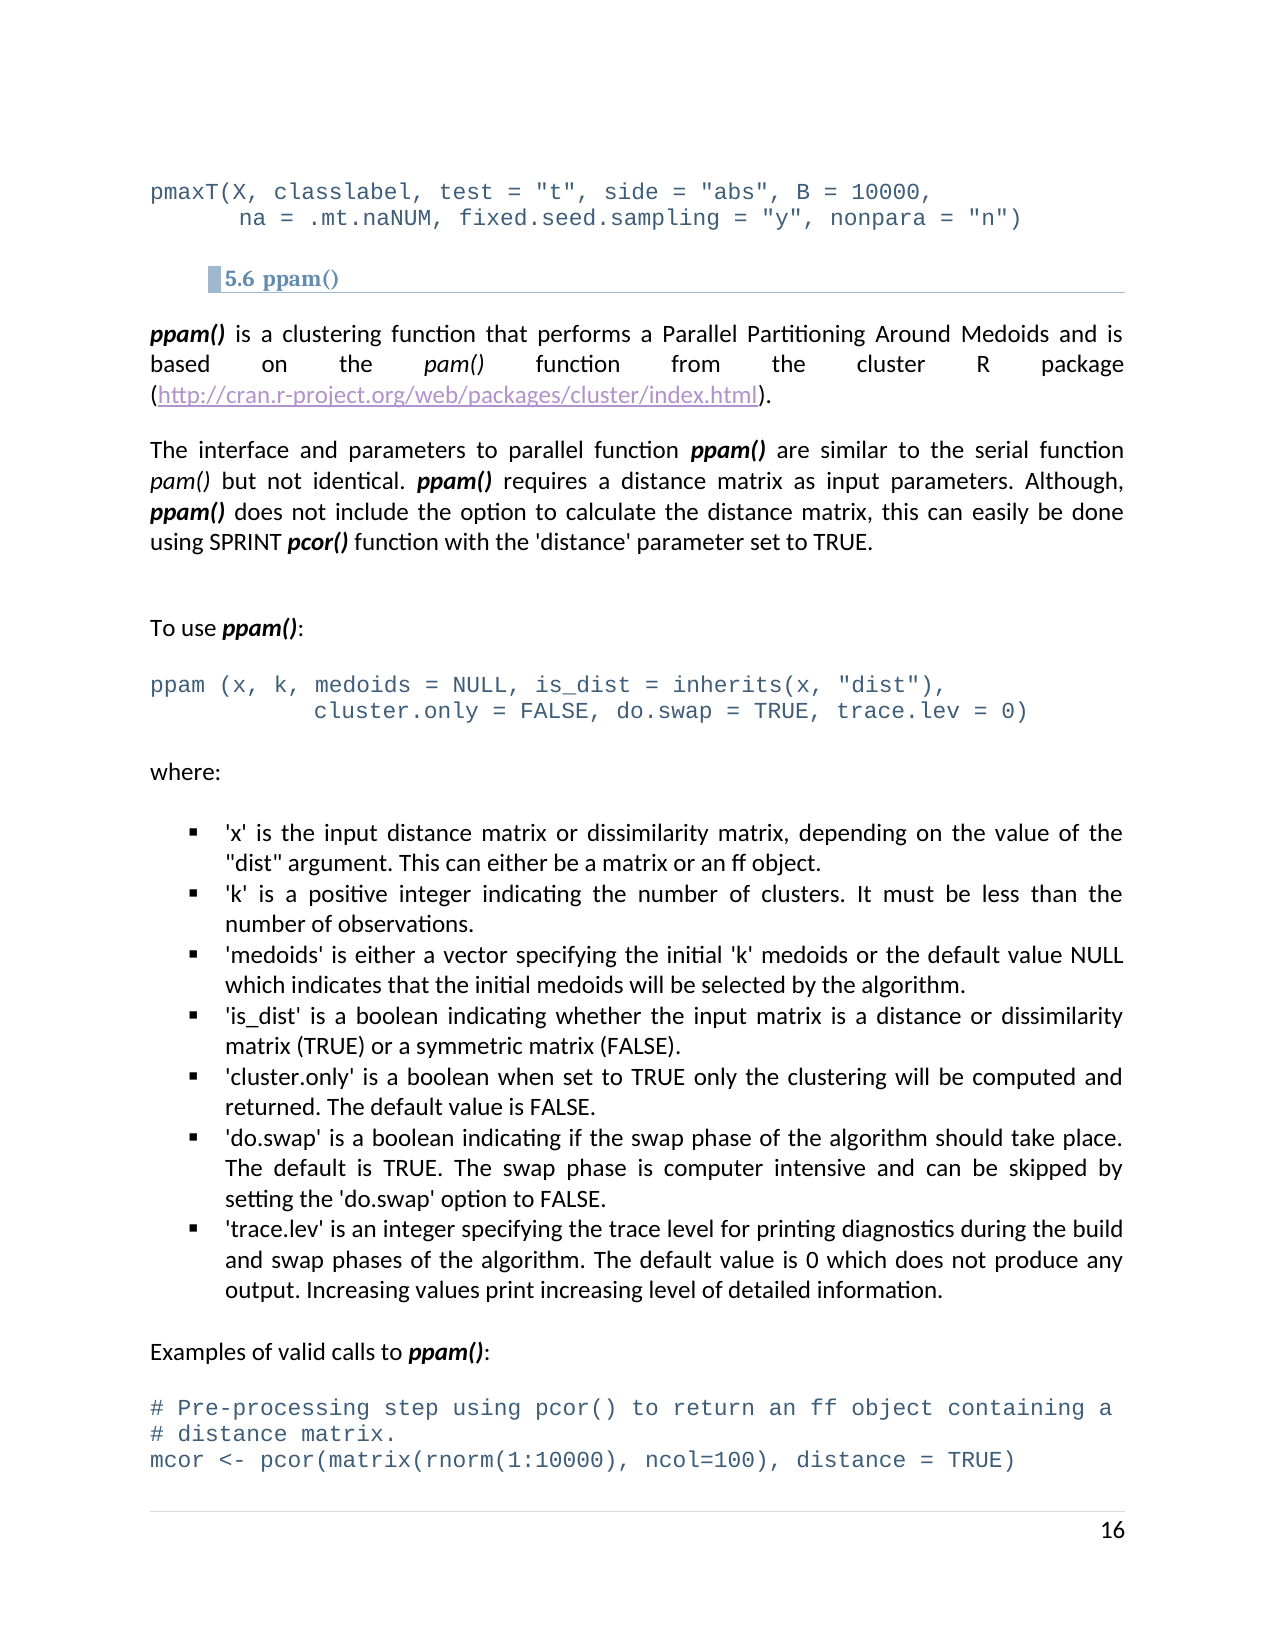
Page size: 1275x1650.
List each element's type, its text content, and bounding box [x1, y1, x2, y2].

text The interface and parameters to parallel function ppam() are similar to the serial function pam() but not identical. ppam() requires a distance matrix as input parameters. Although, ppam() does not include the option to calculate the distance matrix, this can easily be done using SPRINT pcor() function with the 'distance' parameter set to TRUE. [150, 435, 1125, 557]
subtitle ppam() [221, 266, 1125, 292]
list 'medoids' is either a vector specifying the initial 'k' medoids or the default value NULL which indicates that the initial medoids will be selected by the algorithm. [187, 939, 1125, 1000]
list 'is_dist' is a boolean indicating whether the input matrix is a distance or dissimilarity matrix (TRUE) or a symmetric matrix (FALSE). [187, 1000, 1125, 1061]
text ppam (x, k, medoids = NULL, is_dist = inherits(x, "dist"), cluster.only = FALSE, do.swap = TRUE, trace.lev = 0) [150, 673, 1125, 725]
list 'x' is the input distance matrix or dissimilarity matrix, depending on the value of the "dist" argument. This can either be a matrix or an ff object. [187, 817, 1125, 878]
text where: [150, 756, 1125, 786]
list 'cluster.only' is a boolean when set to TRUE only the clustering will be computed and returned. The default value is FALSE. [187, 1061, 1125, 1122]
list 'trace.lev' is an integer specifying the trace level for printing diagnostics during the build and swap phases of the algorithm. The default value is 0 which does not produce any output. Increasing values print increasing level of detailed information. [187, 1213, 1125, 1305]
text To use ppam(): [150, 612, 1125, 643]
text na = .mt.naNUM, fixed.seed.sampling = "y", nonpara = "n") [150, 206, 1125, 232]
text mcor <- pcor(matrix(rnorm(1:10000), ncol=100), distance = TRUE) [150, 1448, 1125, 1474]
text ppam() is a clustering function that performs a Parallel Partitioning Around Medoids and is based on the pam() function from the cluster R package (http://cran.r-project.org/web/packages/cluster/index.html). [150, 318, 1125, 410]
text Examples of valid calls to ppam(): [150, 1336, 1125, 1366]
text # Pre-processing step using pcor() to return an ff object containing a [150, 1397, 1125, 1423]
text pmaxT(X, classlabel, test = "t", side = "abs", B = 10000, [150, 181, 1125, 206]
text # distance matrix. [150, 1423, 1125, 1448]
list 'k' is a positive integer indicating the number of clusters. It must be less than the number of observations. [187, 878, 1125, 939]
list 'do.swap' is a boolean indicating if the swap phase of the algorithm should take place. The default is TRUE. The swap phase is computer intensive and can be skipped by setting the 'do.swap' option to FALSE. [187, 1122, 1125, 1213]
